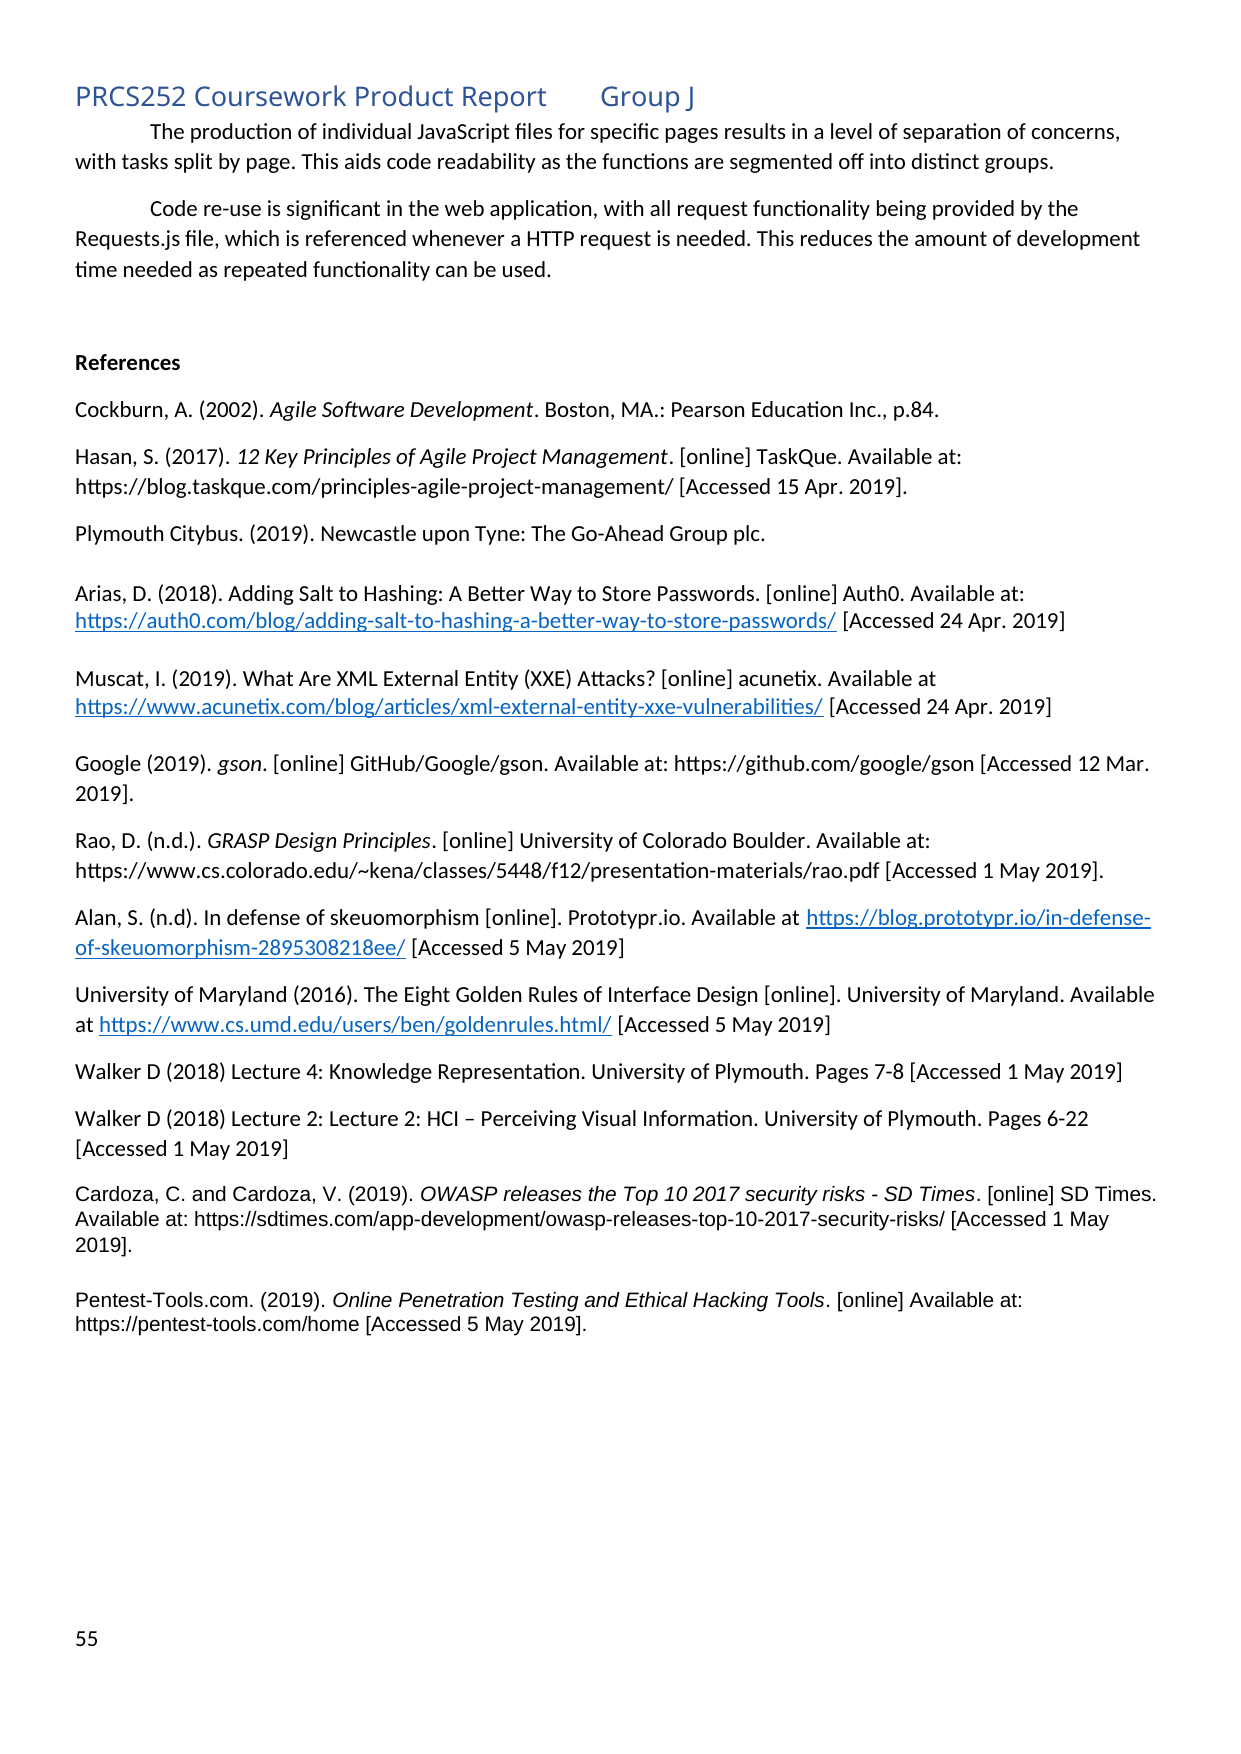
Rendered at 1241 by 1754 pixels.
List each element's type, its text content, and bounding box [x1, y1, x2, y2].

text Plymouth Citybus. (2019). Newcastle upon Tyne: The Go-Ahead Group plc. [75, 519, 1165, 547]
text References [75, 348, 1165, 376]
text Arias, D. (2018). Adding Salt to Hashing: A Better Way to Store Passwords. [online] Auth0. Available at: https://auth0.com/blog/adding-salt-to-hashing-a-better-way-to-store-passwords/ [Accessed 24 Apr. 2019] [75, 579, 1165, 635]
text Cardoza, C. and Cardoza, V. (2019). OWASP releases the Top 10 2017 security risks - SD Times. [online] SD Times. Available at: https://sdtimes.com/app-development/owasp-releases-top-10-2017-security-risks/ [Accessed 1 May 2019]. [75, 1181, 1165, 1257]
text Rao, D. (n.d.). GRASP Design Principles. [online] University of Colorado Boulder. Available at: https://www.cs.colorado.edu/~kena/classes/5448/f12/presentation-materials/rao.pdf [Accessed 1 May 2019]. [75, 826, 1165, 884]
text Muscat, I. (2019). What Are XML External Entity (XXE) Attacks? [online] acunetix. Available at https://www.acunetix.com/blog/articles/xml-external-entity-xxe-vulnerabilities/ [Accessed 24 Apr. 2019] [75, 664, 1165, 720]
text Alan, S. (n.d). In defense of skeuomorphism [online]. Prototypr.io. Available at https://blog.prototypr.io/in-defense-of-skeuomorphism-2895308218ee/ [Accessed 5 May 2019] [75, 903, 1165, 961]
text Google (2019). gson. [online] GitHub/Google/gson. Available at: https://github.com/google/gson [Accessed 12 Mar. 2019]. [75, 749, 1165, 807]
text Cockburn, A. (2002). Agile Software Development. Boston, MA.: Pearson Education Inc., p.84. [75, 395, 1165, 423]
text Code re-use is significant in the web application, with all request functionality being provided by the Requests.js file, which is referenced whenever a HTTP request is needed. This reduces the amount of development time needed as repeated functionality can be used. [75, 194, 1165, 283]
text Walker D (2018) Lecture 2: Lecture 2: HCI – Perceiving Visual Information. University of Plymouth. Pages 6-22 [Accessed 1 May 2019] [75, 1104, 1165, 1162]
text Hasan, S. (2017). 12 Key Principles of Agile Project Management. [online] TaskQue. Available at: https://blog.taskque.com/principles-agile-project-management/ [Accessed 15 Apr. 2019]. [75, 442, 1165, 500]
text Walker D (2018) Lecture 4: Knowledge Representation. University of Plymouth. Pages 7-8 [Accessed 1 May 2019] [75, 1057, 1165, 1085]
text The production of individual JavaScript files for specific pages results in a level of separation of concerns, with tasks split by page. This aids code readability as the functions are segmented off into distinct groups. [75, 117, 1165, 175]
text Pentest-Tools.com. (2019). Online Penetration Testing and Ethical Hacking Tools. [online] Available at: https://pentest-tools.com/home [Accessed 5 May 2019]. [588, 1288, 1165, 1336]
text University of Maryland (2016). The Eight Golden Rules of Interface Design [online]. University of Maryland. Available at https://www.cs.umd.edu/users/ben/goldenrules.html/ [Accessed 5 May 2019] [75, 980, 1165, 1038]
